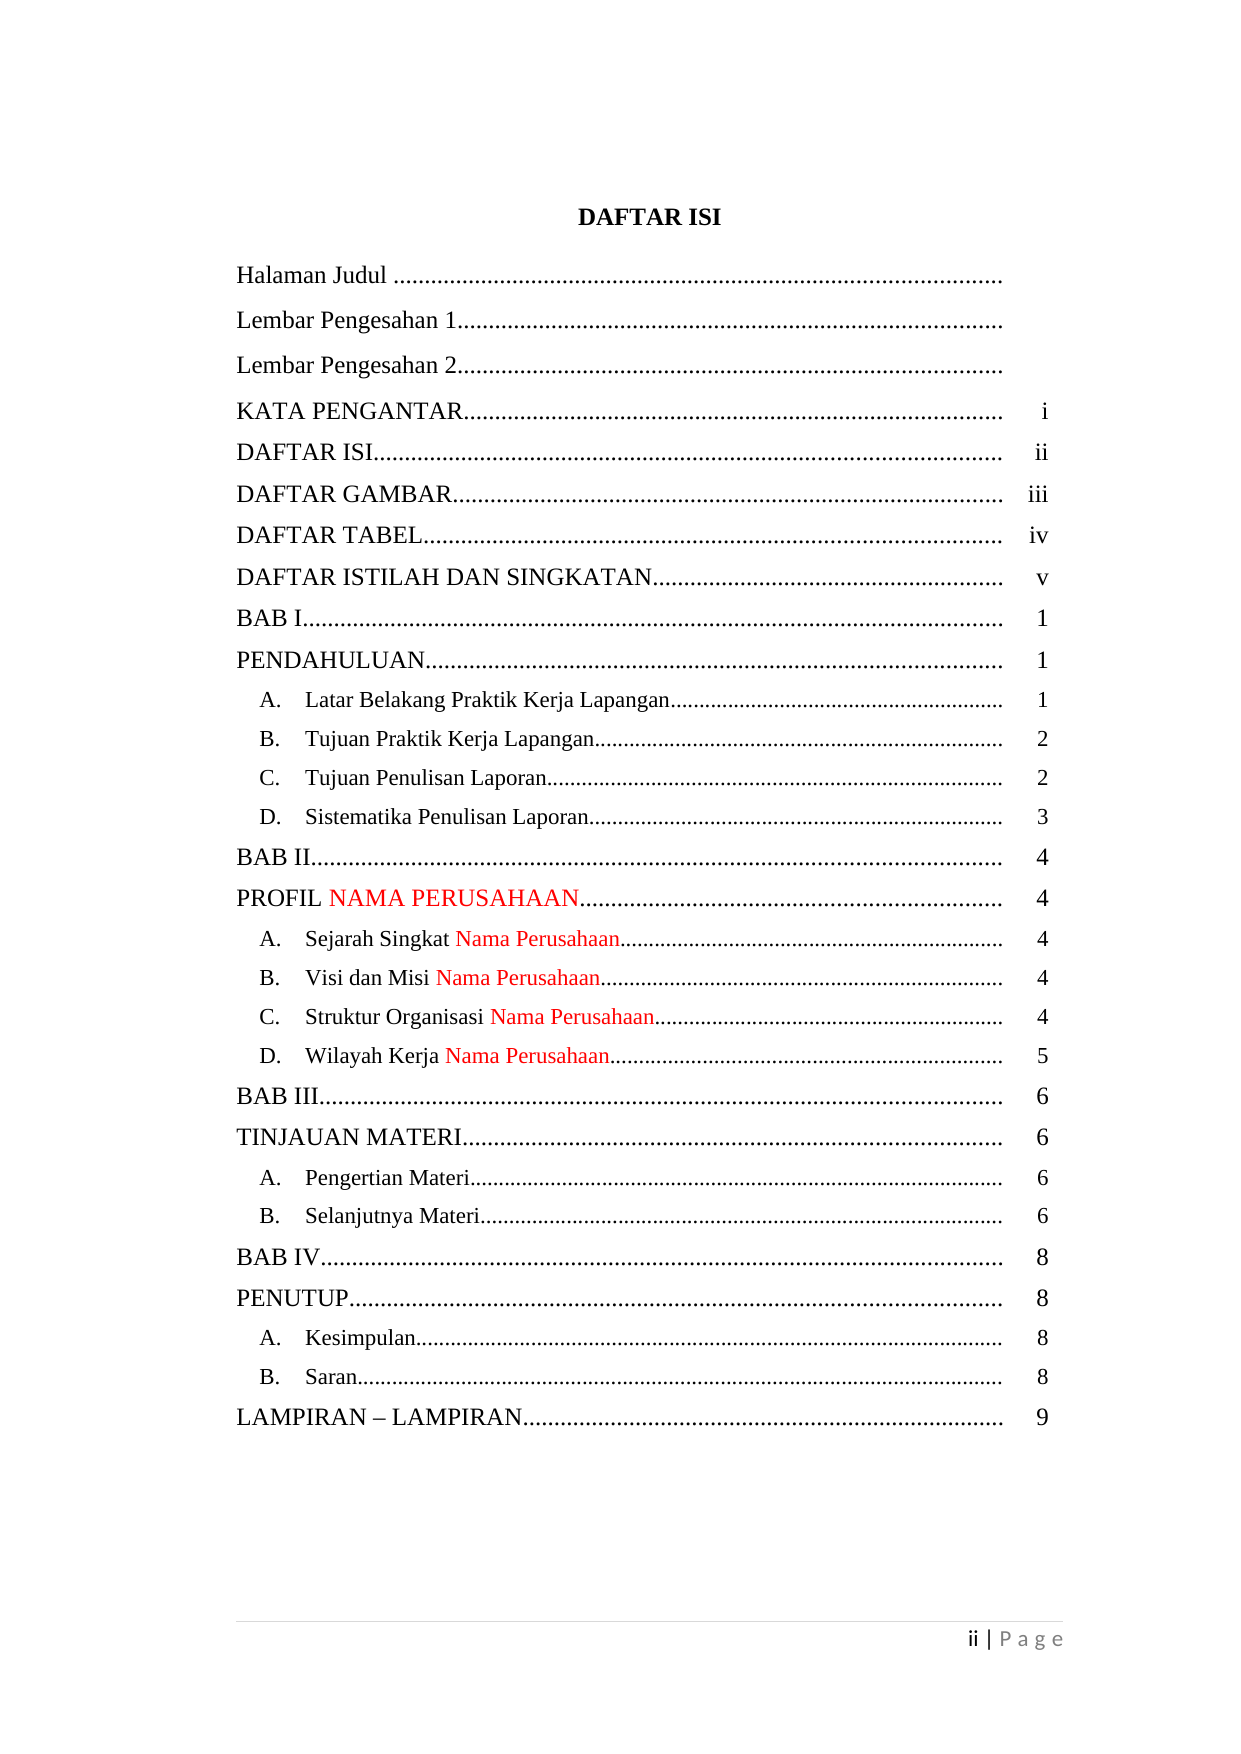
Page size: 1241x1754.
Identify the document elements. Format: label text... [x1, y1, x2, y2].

text Lembar Pengesahan 2 [236, 351, 1063, 379]
text DAFTAR ISI [236, 202, 1063, 231]
text Lembar Pengesahan 1 [236, 305, 1063, 334]
text Halaman Judul [236, 260, 1063, 288]
